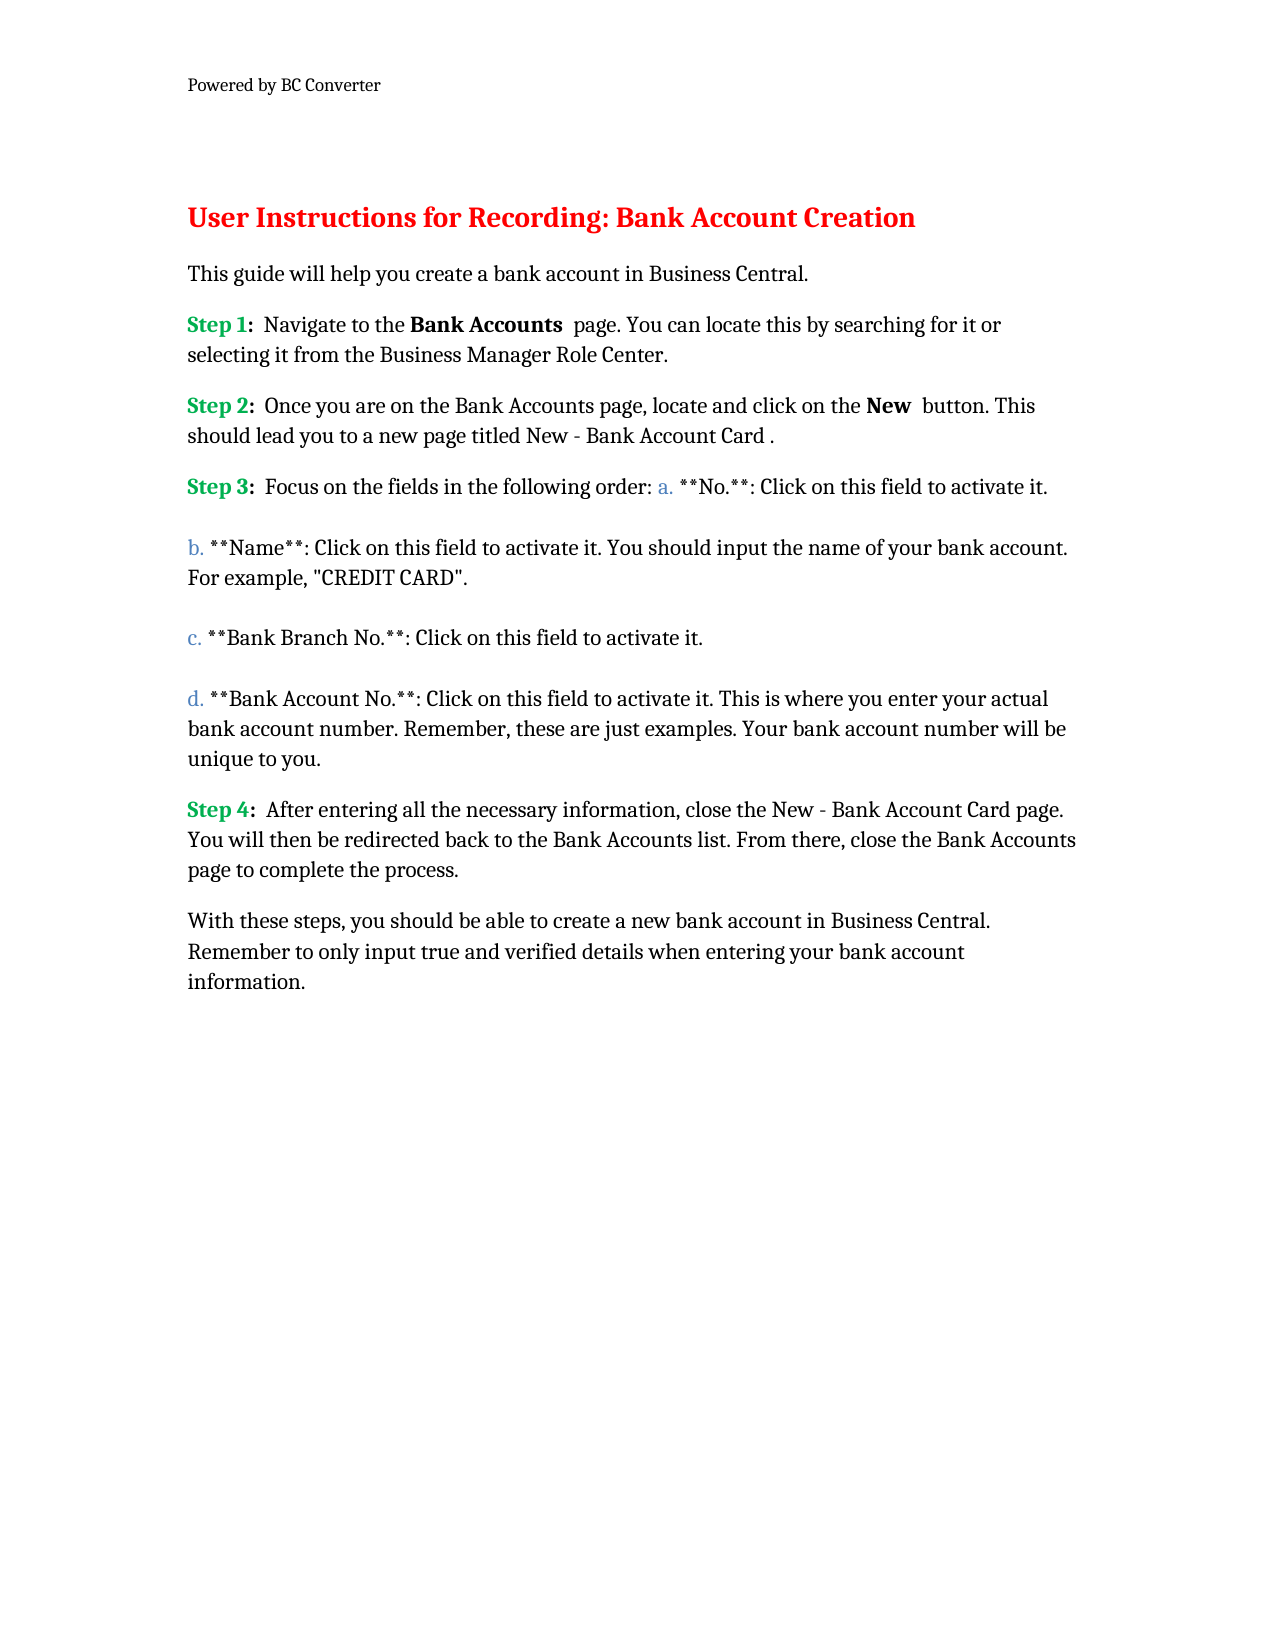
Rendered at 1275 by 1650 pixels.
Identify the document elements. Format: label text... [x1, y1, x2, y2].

text With these steps, you should be able to create a new bank account in Business Central. Remember to only input true and verified details when entering your bank account information. [187, 908, 1087, 995]
text Step 1: Navigate to the Bank Accounts page. You can locate this by searching for it or selecting it from the Business Manager Role Center. [187, 311, 1087, 368]
text Step 4: After entering all the necessary information, close the New - Bank Account Card page. You will then be redirected back to the Bank Accounts list. From there, close the Bank Accounts page to complete the process. [187, 797, 1087, 884]
text Step 2: Once you are on the Bank Accounts page, locate and click on the New button. This should lead you to a new page titled New - Bank Account Card . [187, 393, 1087, 449]
text Step 3: Focus on the fields in the following order: a. **No.**: Click on this field to activate it. b. **Name**: Click on this field to activate it. You should input the name of your bank account. For example, "CREDIT CARD". c. **Bank Branch No.**: Click on this field to activate it. d. **Bank Account No.**: Click on this field to activate it. This is where you enter your actual bank account number. Remember, these are just examples. Your bank account number will be unique to you. [187, 474, 1087, 772]
text This guide will help you create a bank account in Business Central. [187, 260, 1087, 287]
text User Instructions for Recording: Bank Account Creation [187, 201, 1087, 234]
